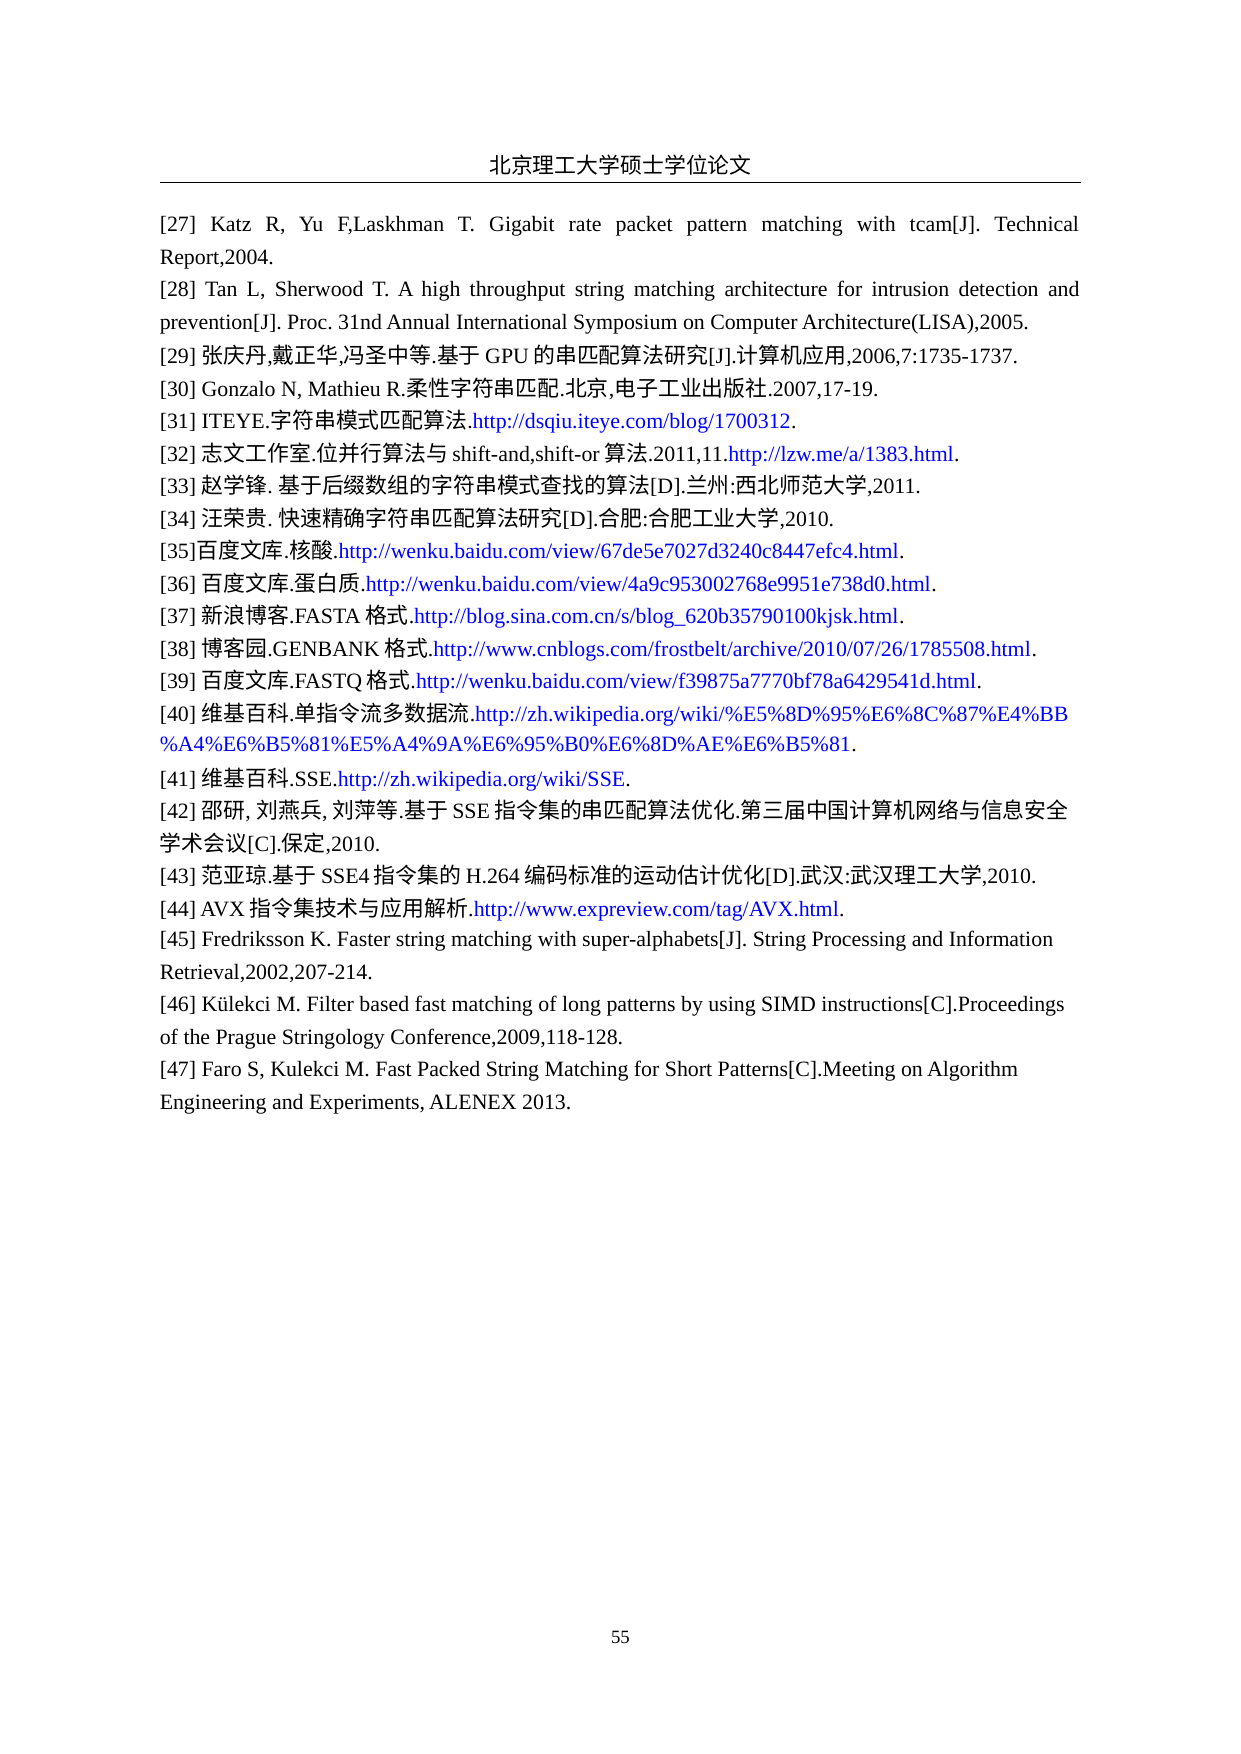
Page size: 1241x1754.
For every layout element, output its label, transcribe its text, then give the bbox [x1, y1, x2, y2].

text [43] 范亚琼.基于SSE4指令集的H.264编码标准的运动估计优化[D].武汉:武汉理工大学,2010. [159, 858, 1081, 890]
text [29] 张庆丹,戴正华,冯圣中等.基于GPU的串匹配算法研究[J].计算机应用,2006,7:1735-1737. [159, 338, 1081, 370]
text [40] 维基百科.单指令流多数据流.http://zh.wikipedia.org/wiki/%E5%8D%95%E6%8C%87%E4%BB%A4%E6%B5%81%E5%A4%9A%E6%95%B0%E6%8D%AE%E6%B5%81. [159, 695, 1081, 760]
text [33] 赵学锋. 基于后缀数组的字符串模式查找的算法[D].兰州:西北师范大学,2011. [159, 468, 1081, 500]
text [41] 维基百科.SSE.http://zh.wikipedia.org/wiki/SSE. [159, 760, 1081, 793]
text [34] 汪荣贵. 快速精确字符串匹配算法研究[D].合肥:合肥工业大学,2010. [159, 500, 1081, 533]
text [35]百度文库.核酸.http://wenku.baidu.com/view/67de5e7027d3240c8447efc4.html. [159, 533, 1081, 565]
text [28] Tan L, Sherwood T. A high throughput string matching architecture for intrusion detection and prevention[J]. Proc. 31nd Annual International Symposium on Computer Architecture(LISA),2005. [159, 273, 1081, 338]
text [38] 博客园.GENBANK格式.http://www.cnblogs.com/frostbelt/archive/2010/07/26/1785508.html. [159, 630, 1081, 663]
text [27] Katz R, Yu F,Laskhman T. Gigabit rate packet pattern matching with tcam[J]. Technical Report,2004. [159, 208, 1081, 273]
text [39] 百度文库.FASTQ格式.http://wenku.baidu.com/view/f39875a7770bf78a6429541d.html. [159, 663, 1081, 695]
text [44] AVX指令集技术与应用解析.http://www.expreview.com/tag/AVX.html. [159, 890, 1081, 923]
text [42] 邵研, 刘燕兵, 刘萍等.基于SSE指令集的串匹配算法优化.第三届中国计算机网络与信息安全学术会议[C].保定,2010. [159, 793, 1081, 858]
text [31] ITEYE.字符串模式匹配算法.http://dsqiu.iteye.com/blog/1700312. [159, 403, 1081, 435]
text [47] Faro S, Kulekci M. Fast Packed String Matching for Short Patterns[C].Meeting on Algorithm Engineering and Experiments, ALENEX 2013. [159, 1053, 1081, 1118]
text [46] Külekci M. Filter based fast matching of long patterns by using SIMD instructions[C].Proceedings of the Prague Stringology Conference,2009,118-128. [159, 988, 1081, 1053]
text [30] Gonzalo N, Mathieu R.柔性字符串匹配.北京,电子工业出版社.2007,17-19. [159, 370, 1081, 403]
text [36] 百度文库.蛋白质.http://wenku.baidu.com/view/4a9c953002768e9951e738d0.html. [159, 565, 1081, 598]
text [37] 新浪博客.FASTA格式.http://blog.sina.com.cn/s/blog_620b35790100kjsk.html. [159, 598, 1081, 630]
text [45] Fredriksson K. Faster string matching with super-alphabets[J]. String Processing and Information Retrieval,2002,207-214. [159, 923, 1081, 988]
text [32] 志文工作室.位并行算法与shift-and,shift-or算法.2011,11.http://lzw.me/a/1383.html. [159, 435, 1081, 468]
